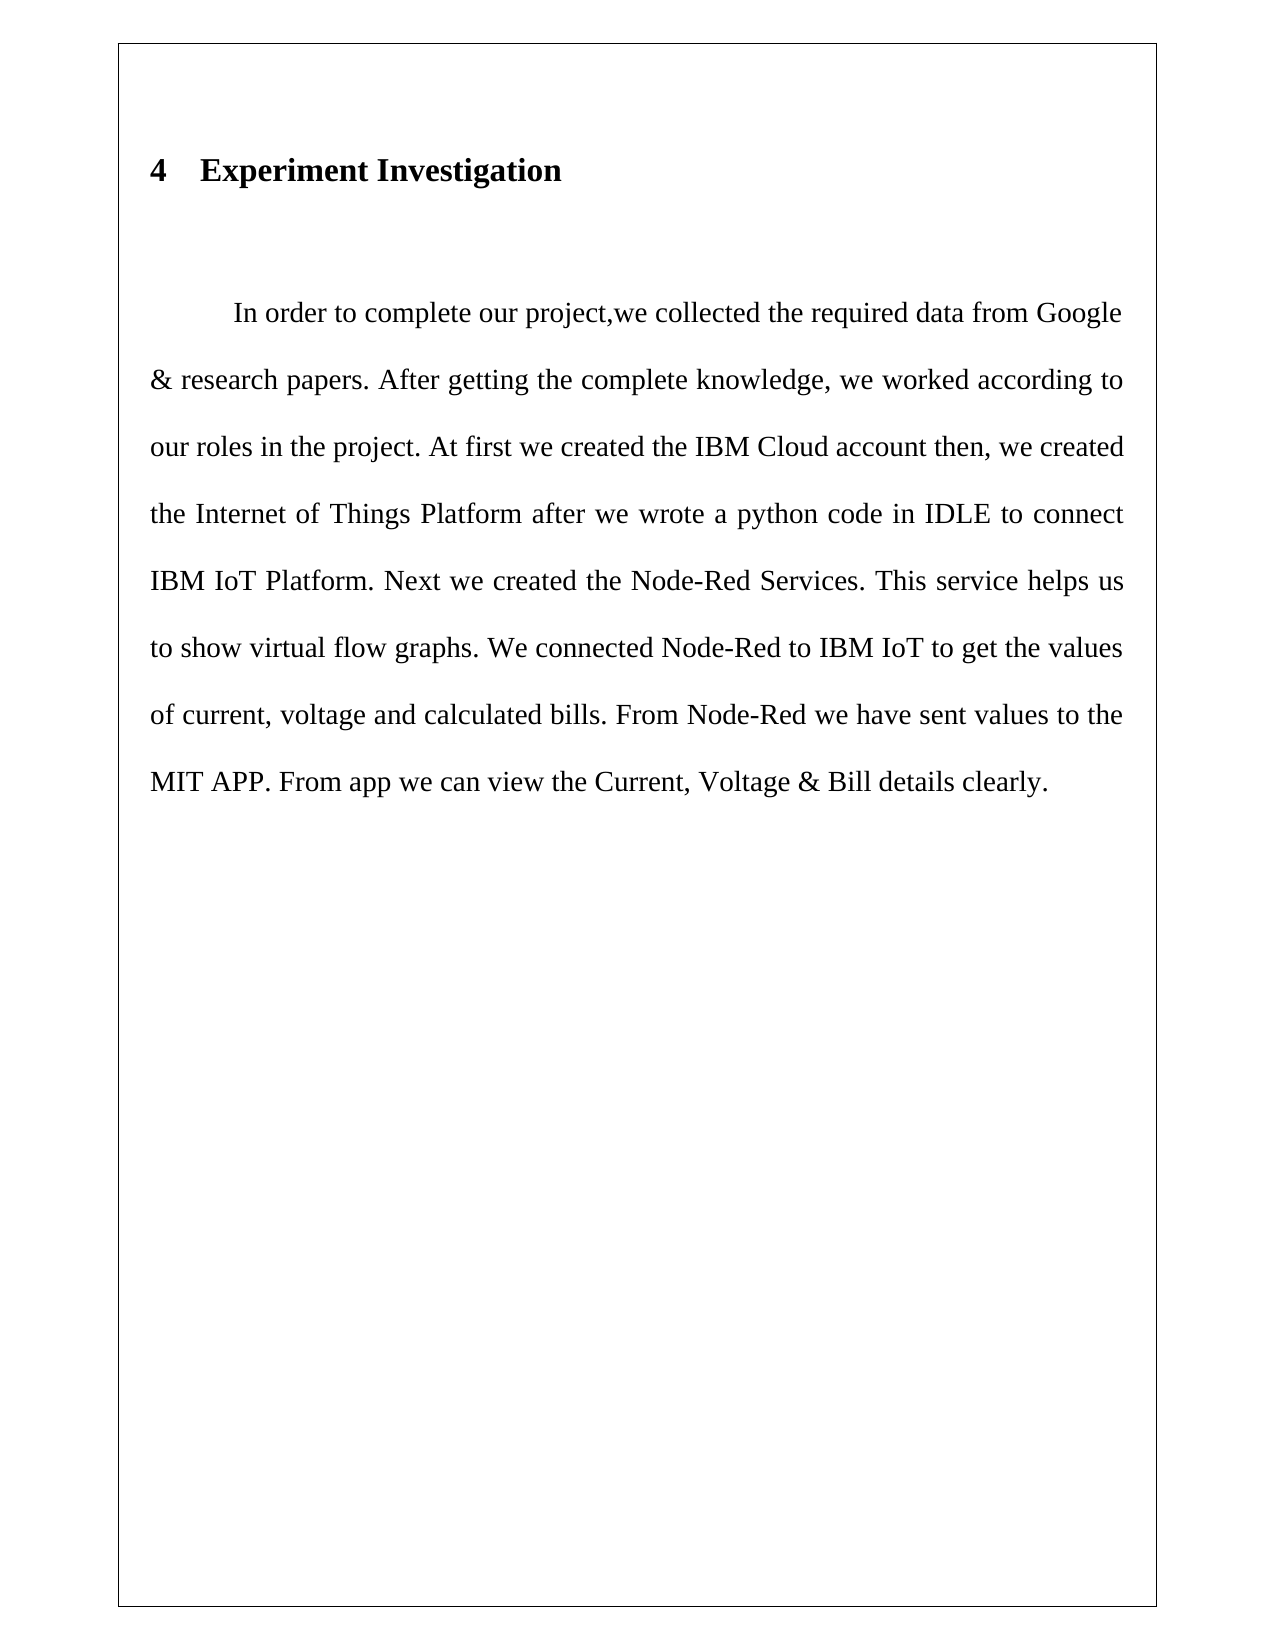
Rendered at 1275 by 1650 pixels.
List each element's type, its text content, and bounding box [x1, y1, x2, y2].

text In order to complete our project,we collected the required data from Google & research papers. After getting the complete knowledge, we worked according to our roles in the project. At first we created the IBM Cloud account then, we created the Internet of Things Platform after we wrote a python code in IDLE to connect IBM IoT Platform. Next we created the Node-Red Services. This service helps us to show virtual flow graphs. We connected Node-Red to IBM IoT to get the values of current, voltage and calculated bills. From Node-Red we have sent values to the MIT APP. From app we can view the Current, Voltage & Bill details clearly. [150, 295, 1125, 798]
text 4 Experiment Investigation [150, 150, 1125, 188]
